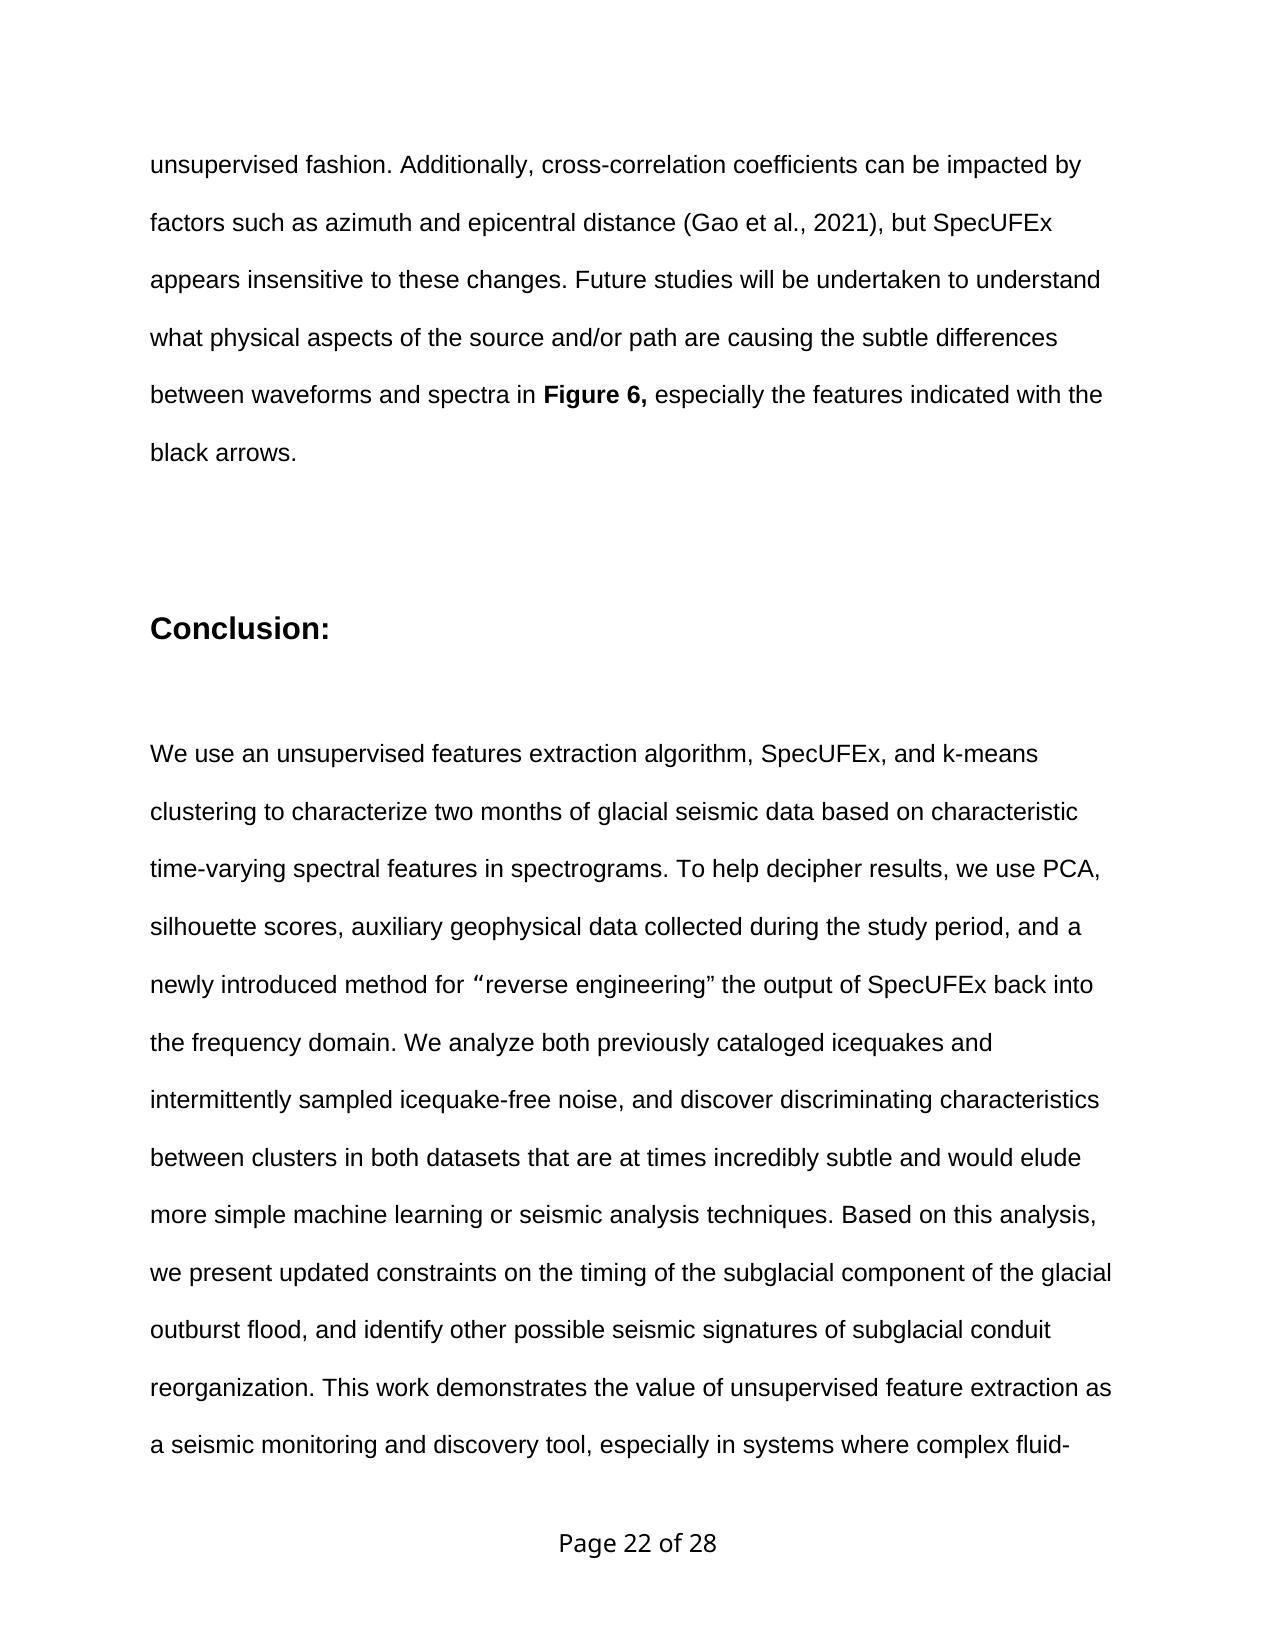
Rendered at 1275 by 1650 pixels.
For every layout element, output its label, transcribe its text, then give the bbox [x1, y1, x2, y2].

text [150, 739, 1125, 1459]
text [150, 150, 1125, 466]
text Conclusion: [150, 610, 1125, 646]
